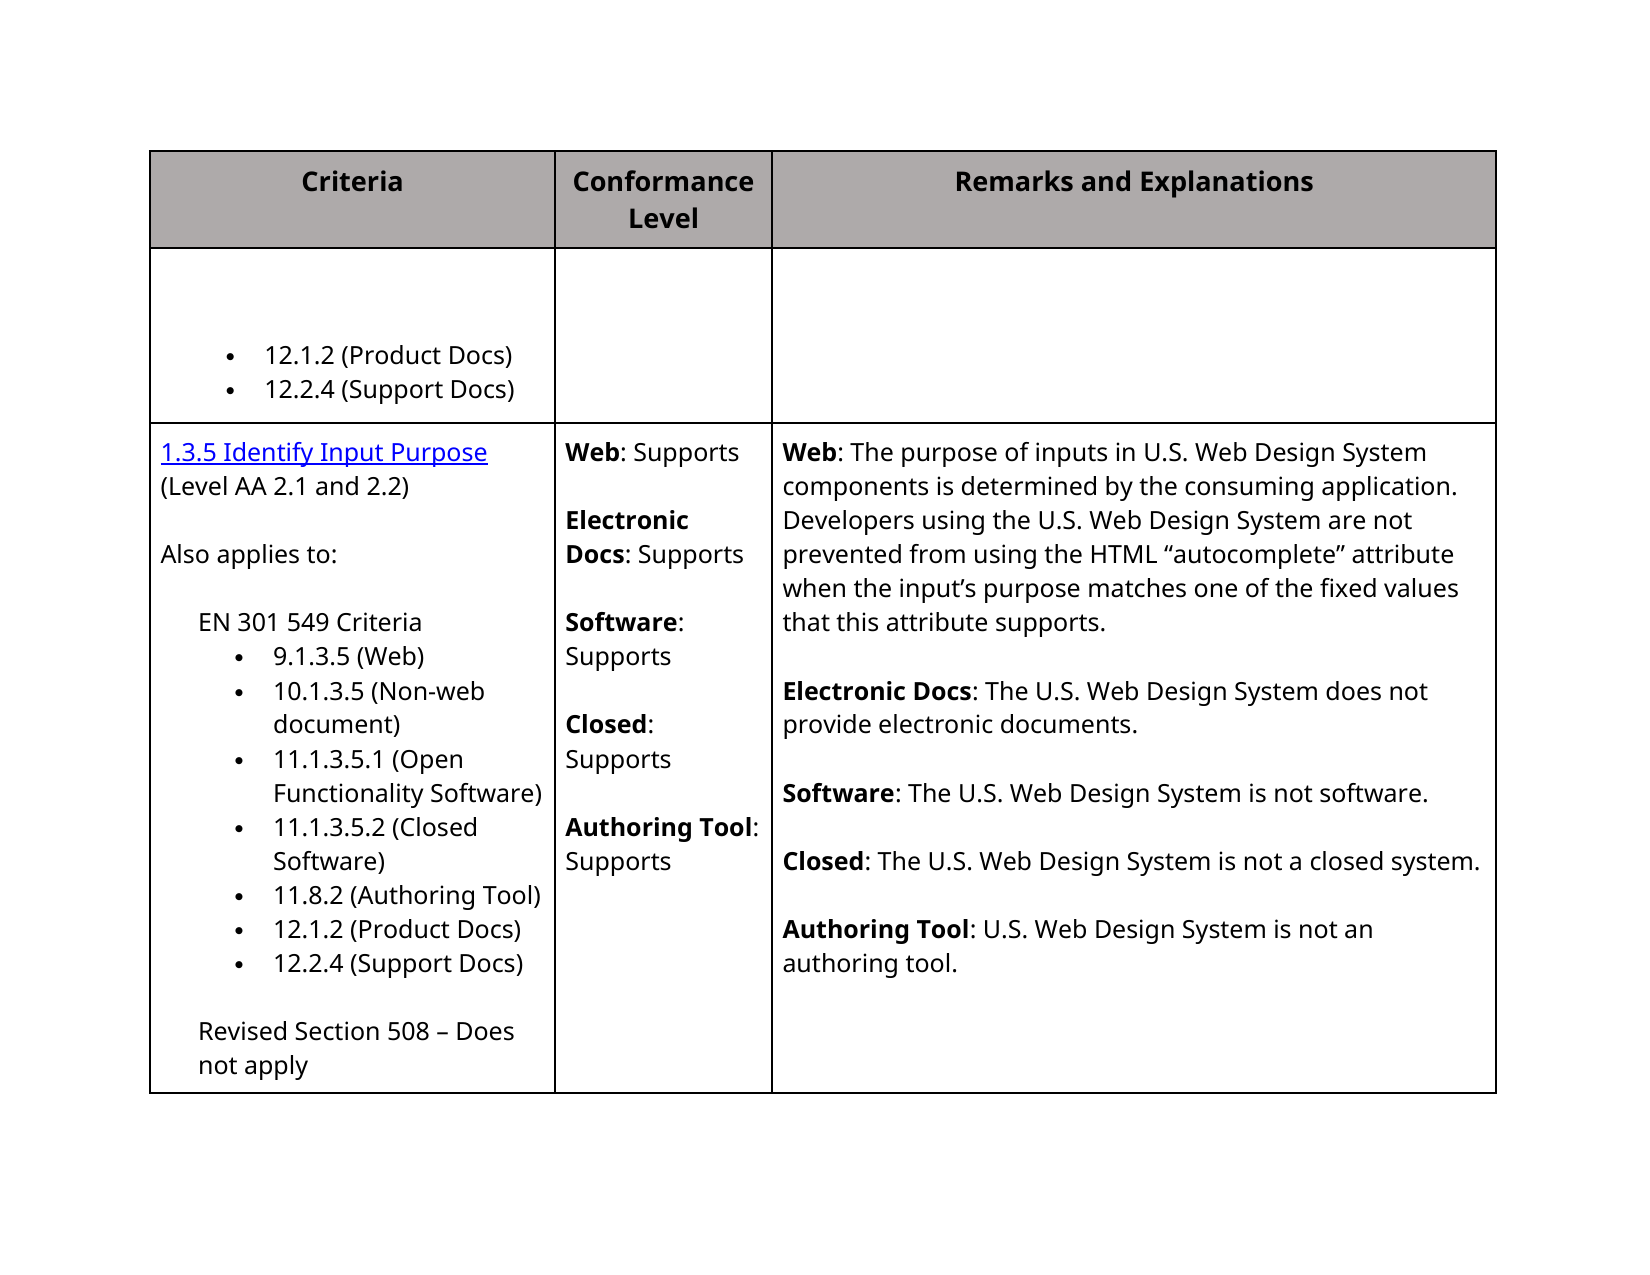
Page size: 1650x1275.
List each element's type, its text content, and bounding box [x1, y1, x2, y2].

table_cell 1.3.5 Identify Input Purpose (Level AA 2.1 and 2.2) Also applies to: EN 301 549 Criteria 9.1.3.5 (Web) 10.1.3.5 (Non-web document) 11.1.3.5.1 (Open Functionality Software) 11.1.3.5.2 (Closed Software) 11.8.2 (Authoring Tool) 12.1.2 (Product Docs) 12.2.4 (Support Docs) Revised Section 508 – Does not apply [151, 424, 554, 1092]
table_header Remarks and Explanations [773, 152, 1495, 247]
table_cell Web: The purpose of inputs in U.S. Web Design System components is determined by the consuming application. Developers using the U.S. Web Design System are not prevented from using the HTML “autocomplete” attribute when the input’s purpose matches one of the fixed values that this attribute supports. Electronic Docs: The U.S. Web Design System does not provide electronic documents. Software: The U.S. Web Design System is not software. Closed: The U.S. Web Design System is not a closed system. Authoring Tool: U.S. Web Design System is not an authoring tool. [773, 424, 1495, 1092]
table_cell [556, 424, 771, 1092]
table_header Criteria [151, 152, 554, 247]
table_header Conformance Level [556, 152, 771, 247]
